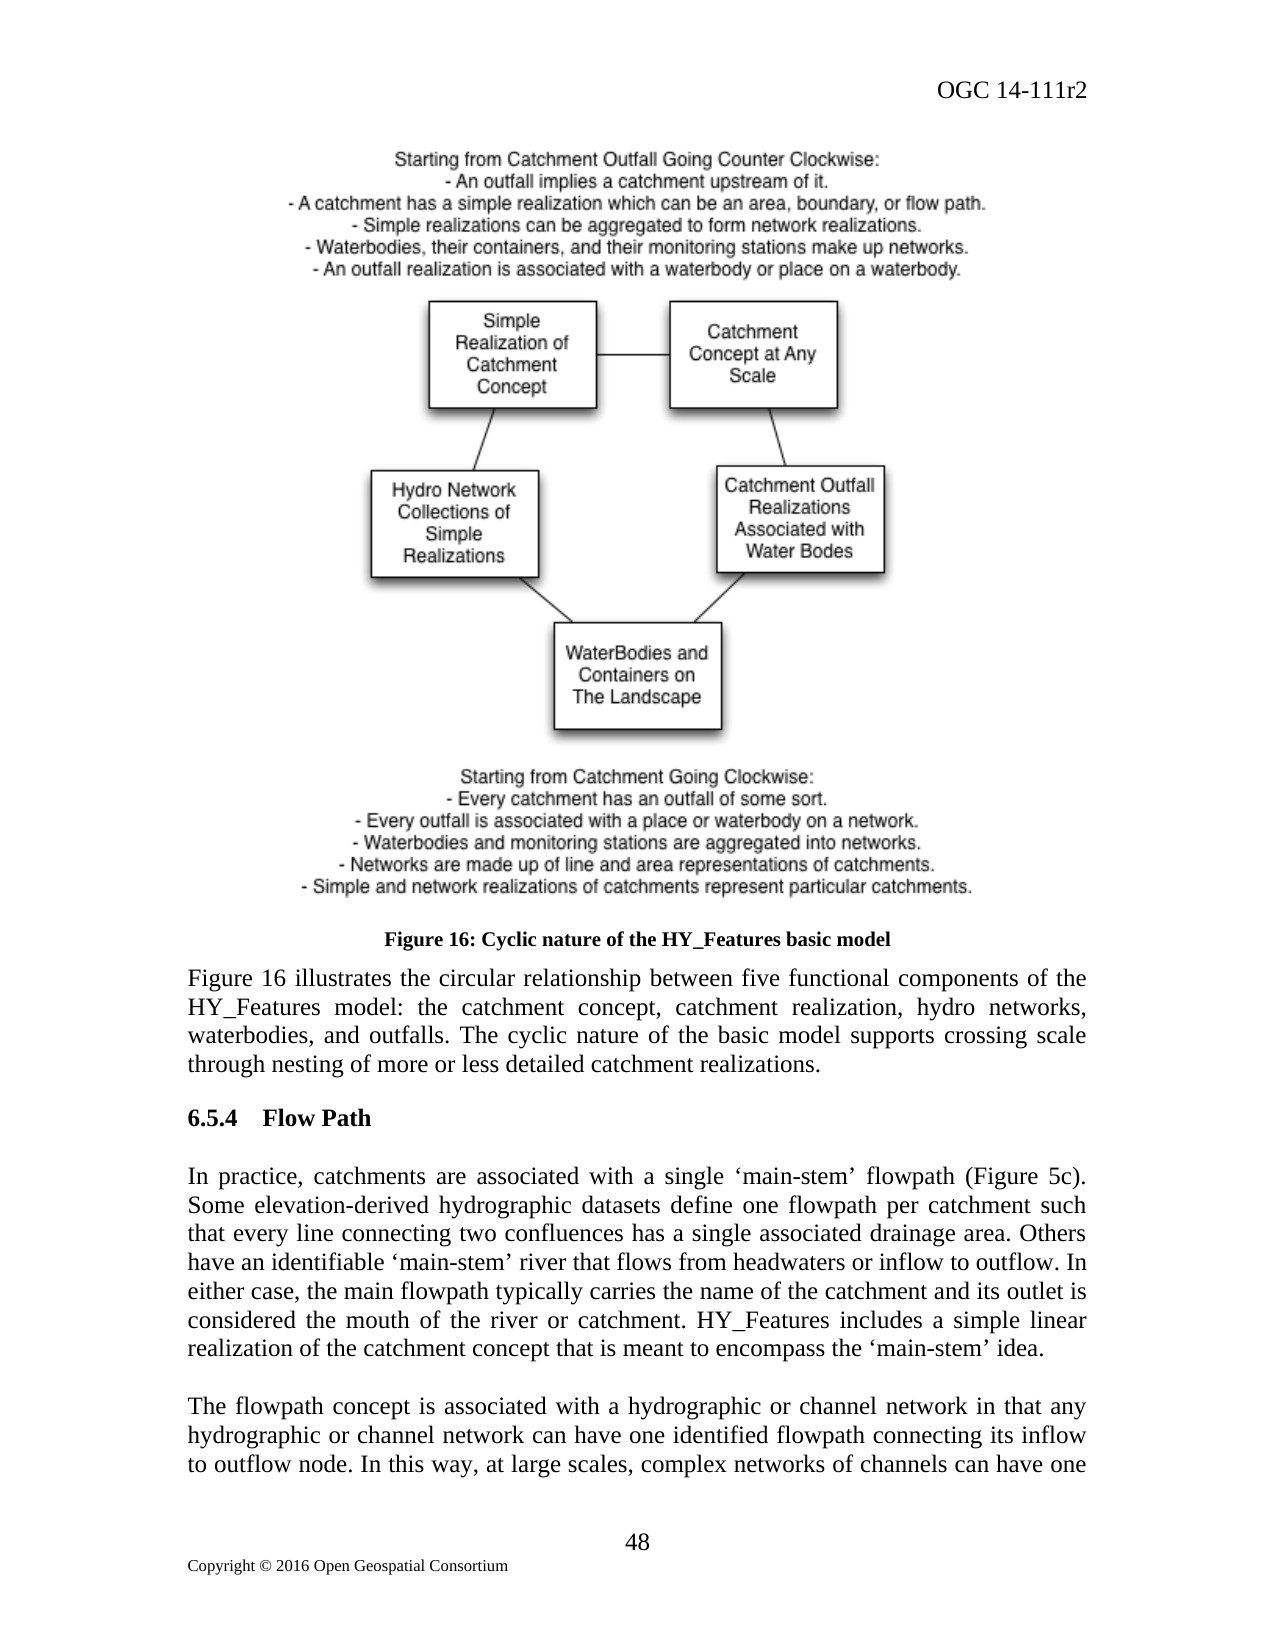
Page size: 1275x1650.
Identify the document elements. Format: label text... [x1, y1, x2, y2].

text In practice, catchments are associated with a single ‘main-stem’ flowpath (Figure 5c). Some elevation-derived hydrographic datasets define one flowpath per catchment such that every line connecting two confluences has a single associated drainage area. Others have an identifiable ‘main-stem’ river that flows from headwaters or inflow to outflow. In either case, the main flowpath typically carries the name of the catchment and its outlet is considered the mouth of the river or catchment. HY_Features includes a simple linear realization of the catchment concept that is meant to encompass the ‘main-stem’ idea. [187, 1161, 1087, 1362]
text Figure 16 illustrates the circular relationship between five functional components of the HY_Features model: the catchment concept, catchment realization, hydro networks, waterbodies, and outfalls. The cyclic nature of the basic model supports crossing scale through nesting of more or less detailed catchment realizations. [187, 963, 1087, 1078]
subtitle Flow Path [187, 1103, 1087, 1132]
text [187, 1391, 1087, 1478]
text Figure 16: Cyclic nature of the HY_Features basic model [187, 927, 1087, 951]
picture [288, 150, 987, 898]
